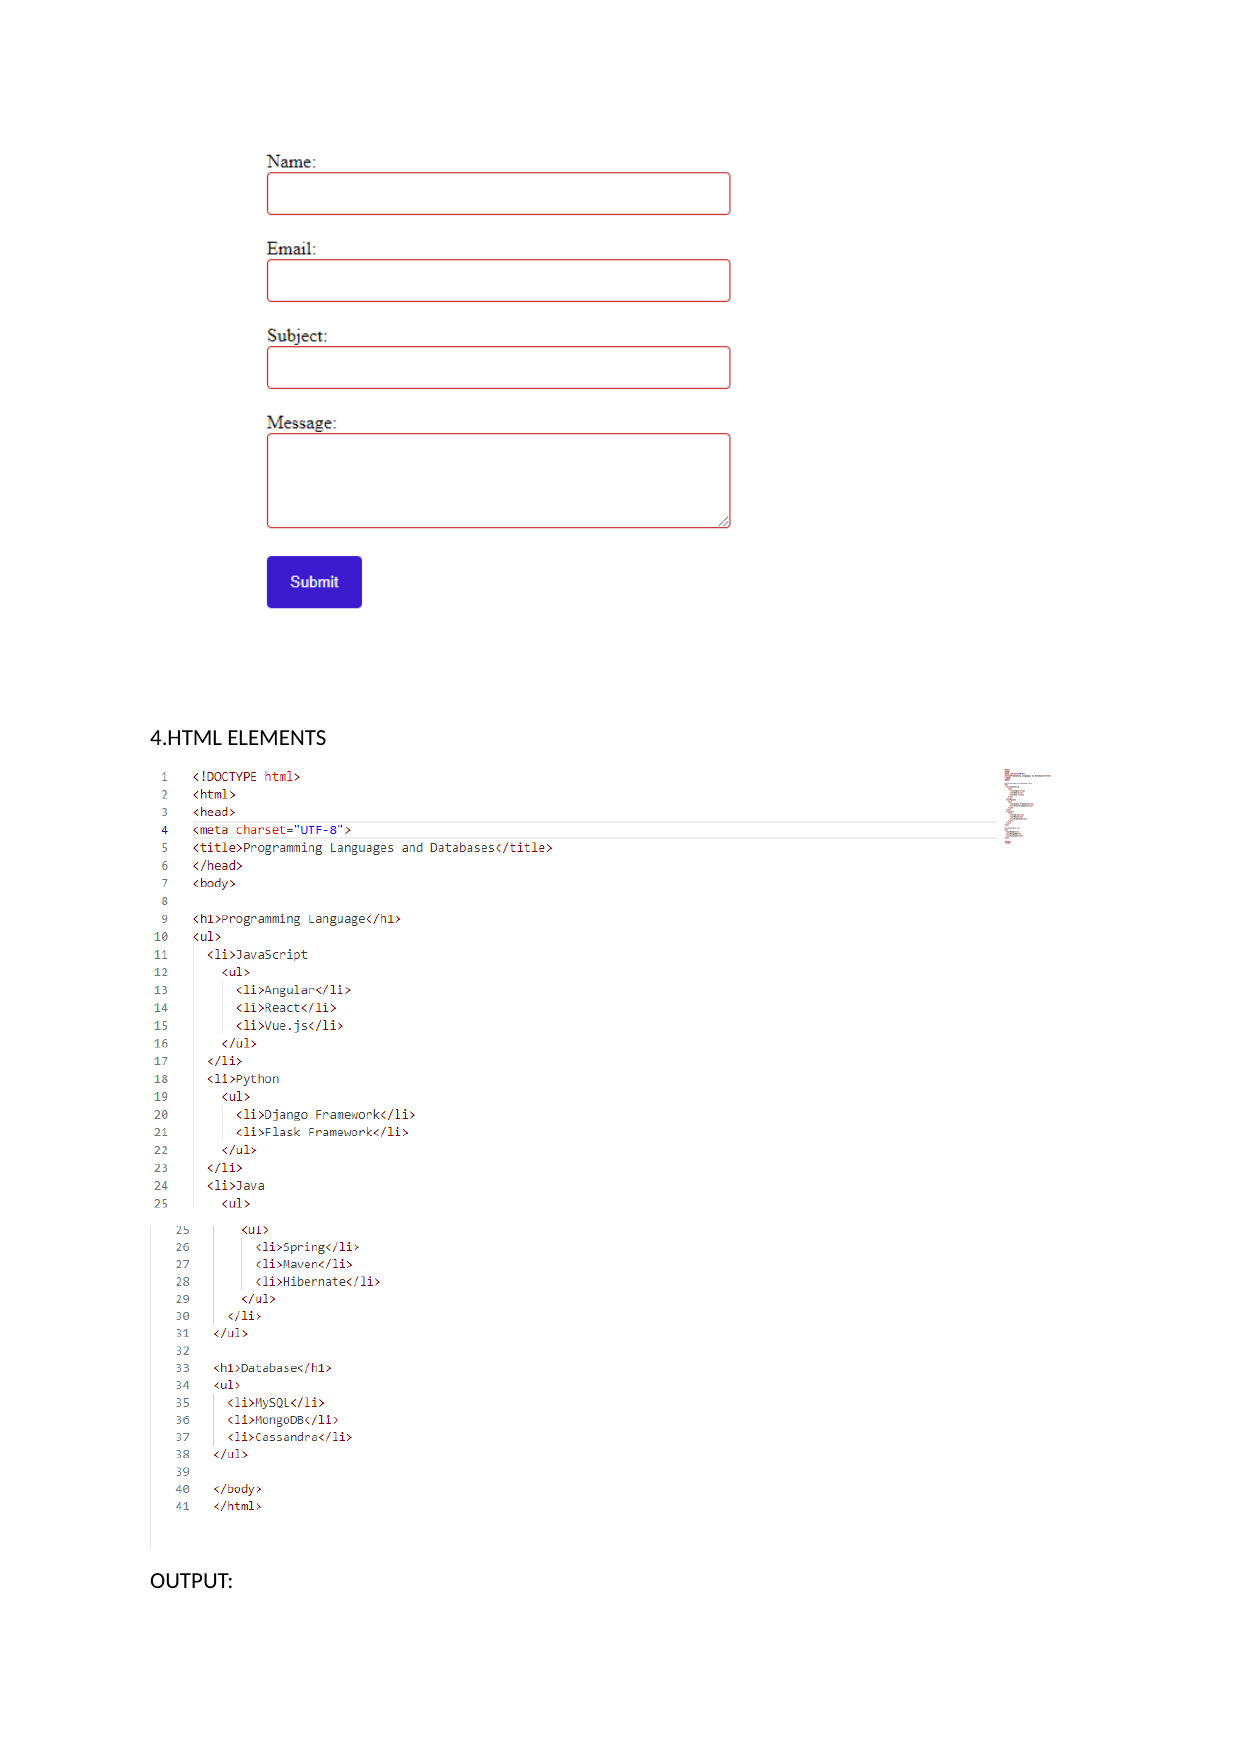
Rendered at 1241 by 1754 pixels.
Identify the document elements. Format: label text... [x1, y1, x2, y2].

picture [150, 769, 1091, 1208]
picture [150, 1226, 1091, 1548]
picture [150, 150, 1091, 657]
text 4.HTML ELEMENTS [150, 723, 1090, 751]
text OUTPUT: [150, 1567, 1090, 1594]
